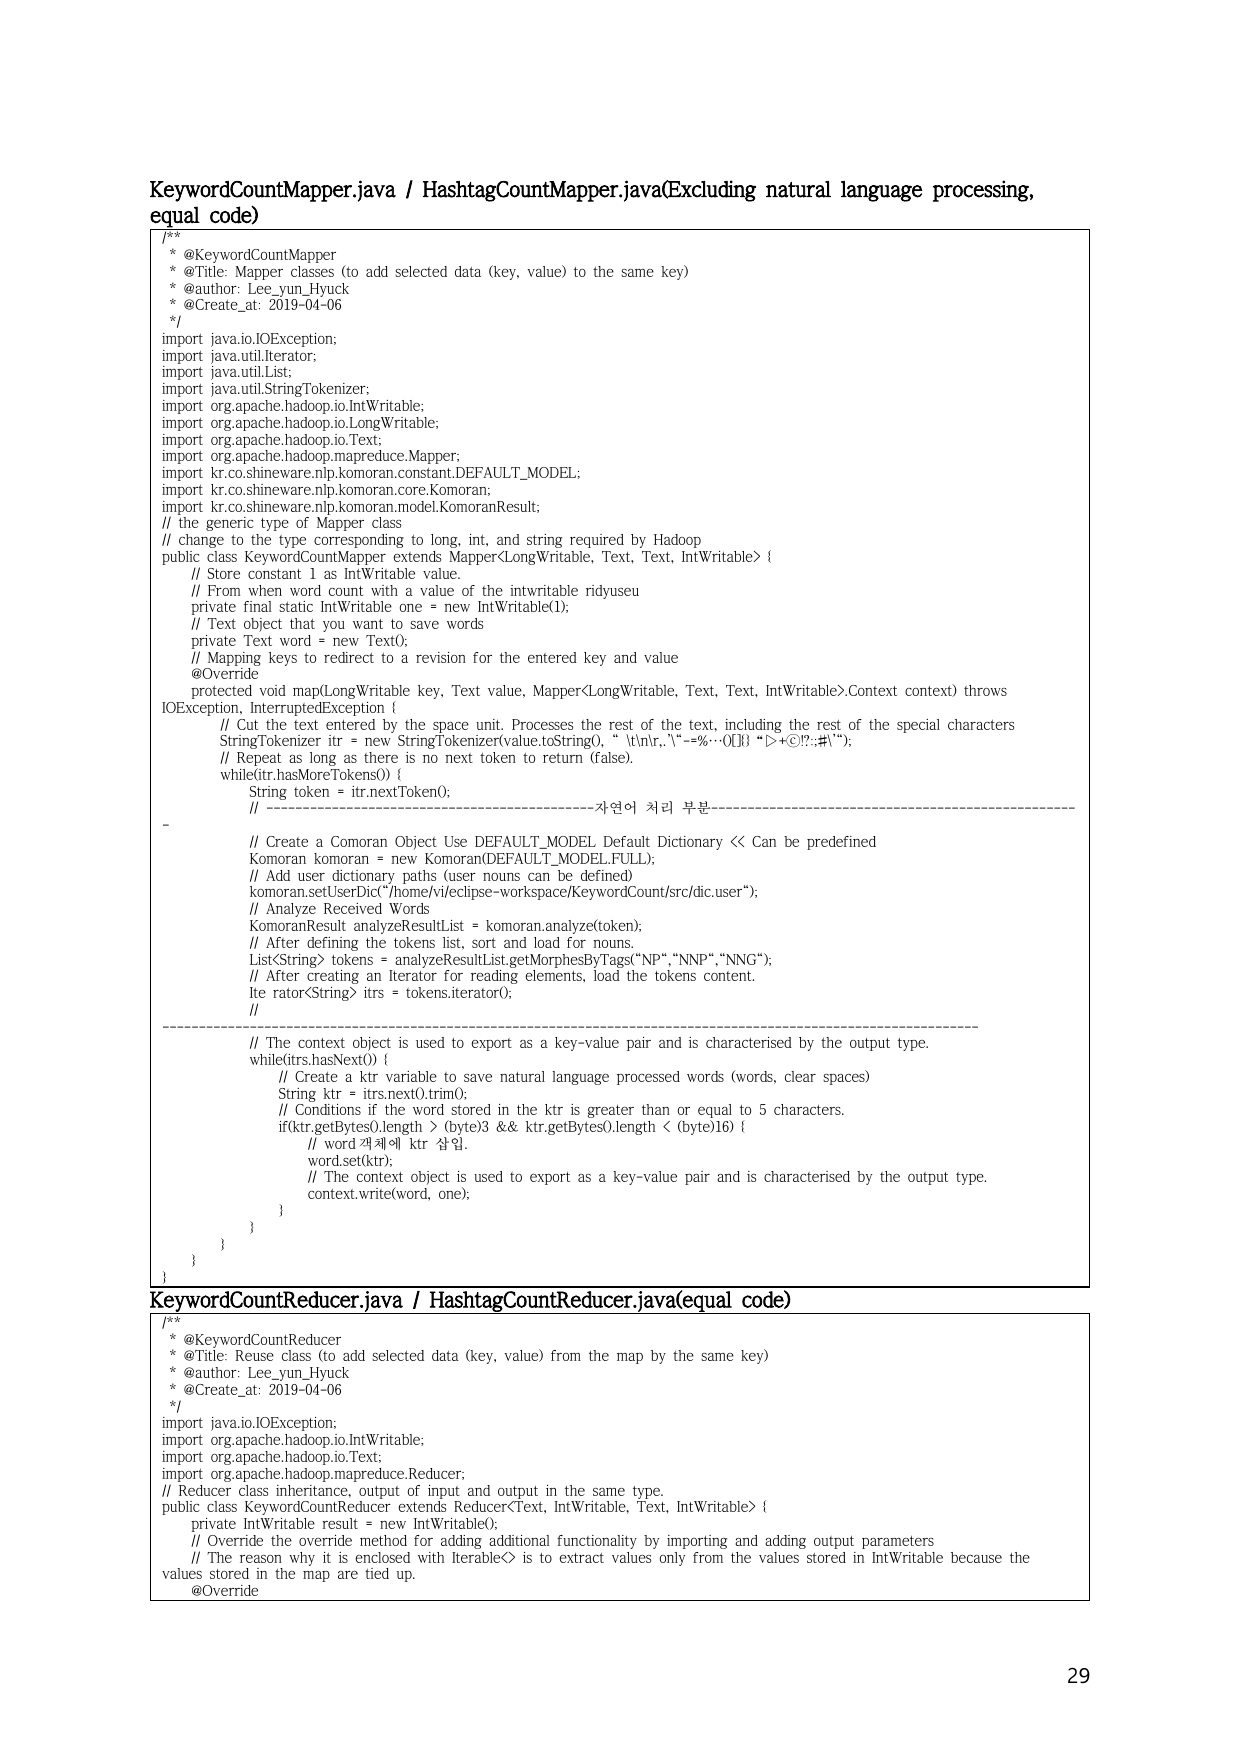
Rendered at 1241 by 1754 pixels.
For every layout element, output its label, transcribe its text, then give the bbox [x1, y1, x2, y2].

table_header /** * @KeywordCountMapper * @Title: Mapper classes (to add selected data (key, value) to the same key) * @author: Lee_yun_Hyuck * @Create_at: 2019-04-06 */ import java.io.IOException; import java.util.Iterator; import java.util.List; import java.util.StringTokenizer; import org.apache.hadoop.io.IntWritable; import org.apache.hadoop.io.LongWritable; import org.apache.hadoop.io.Text; import org.apache.hadoop.mapreduce.Mapper; import kr.co.shineware.nlp.komoran.constant.DEFAULT_MODEL; import kr.co.shineware.nlp.komoran.core.Komoran; import kr.co.shineware.nlp.komoran.model.KomoranResult; // the generic type of Mapper class // change to the type corresponding to long, int, and string required by Hadoop public class KeywordCountMapper extends Mapper<LongWritable, Text, Text, IntWritable> { // Store constant 1 as IntWritable value. // From when word count with a value of the intwritable ridyuseu private final static IntWritable one = new IntWritable(1); // Text object that you want to save words private Text word = new Text(); // Mapping keys to redirect to a revision for the entered key and value @Override protected void map(LongWritable key, Text value, Mapper<LongWritable, Text, Text, IntWritable>.Context context) throws IOException, InterruptedException { // Cut the text entered by the space unit. Processes the rest of the text, including the rest of the special characters StringTokenizer itr = new StringTokenizer(value.toString(), " \t\n\r,.'\"-=%…()[]{}“▷+ⓒ!?:;#\'"); // Repeat as long as there is no next token to return (false). while(itr.hasMoreTokens()) { String token = itr.nextToken(); // ---------------------------------------------자연어 처리 부분--------------------------------------------------- // Create a Comoran Object Use DEFAULT_MODEL Default Dictionary << Can be predefined Komoran komoran = new Komoran(DEFAULT_MODEL.FULL); // Add user dictionary paths (user nouns can be defined) komoran.setUserDic("/home/vi/eclipse-workspace/KeywordCount/src/dic.user"); // Analyze Received Words KomoranResult analyzeResultList = komoran.analyze(token); // After defining the tokens list, sort and load for nouns. List<String> tokens = analyzeResultList.getMorphesByTags("NP","NNP","NNG"); // After creating an Iterator for reading elements, load the tokens content. Ite rator<String> itrs = tokens.iterator(); // ---------------------------------------------------------------------------------------------------------------- // The context object is used to export as a key-value pair and is characterised by the output type. while(itrs.hasNext()) { // Create a ktr variable to save natural language processed words (words, clear spaces) String ktr = itrs.next().trim(); // Conditions if the word stored in the ktr is greater than or equal to 5 characters. if(ktr.getBytes().length > (byte)3 && ktr.getBytes().length < (byte)16) { // word객체에 ktr 삽입. word.set(ktr); // The context object is used to export as a key-value pair and is characterised by the output type. context.write(word, one); } } } } } [151, 230, 1089, 1286]
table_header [151, 1314, 1089, 1599]
text KeywordCountReducer.java / HashtagCountReducer.java(equal code) [150, 1288, 1090, 1311]
text KeywordCountMapper.java / HashtagCountMapper.java(Excluding natural language processing, equal code) [150, 177, 1090, 227]
